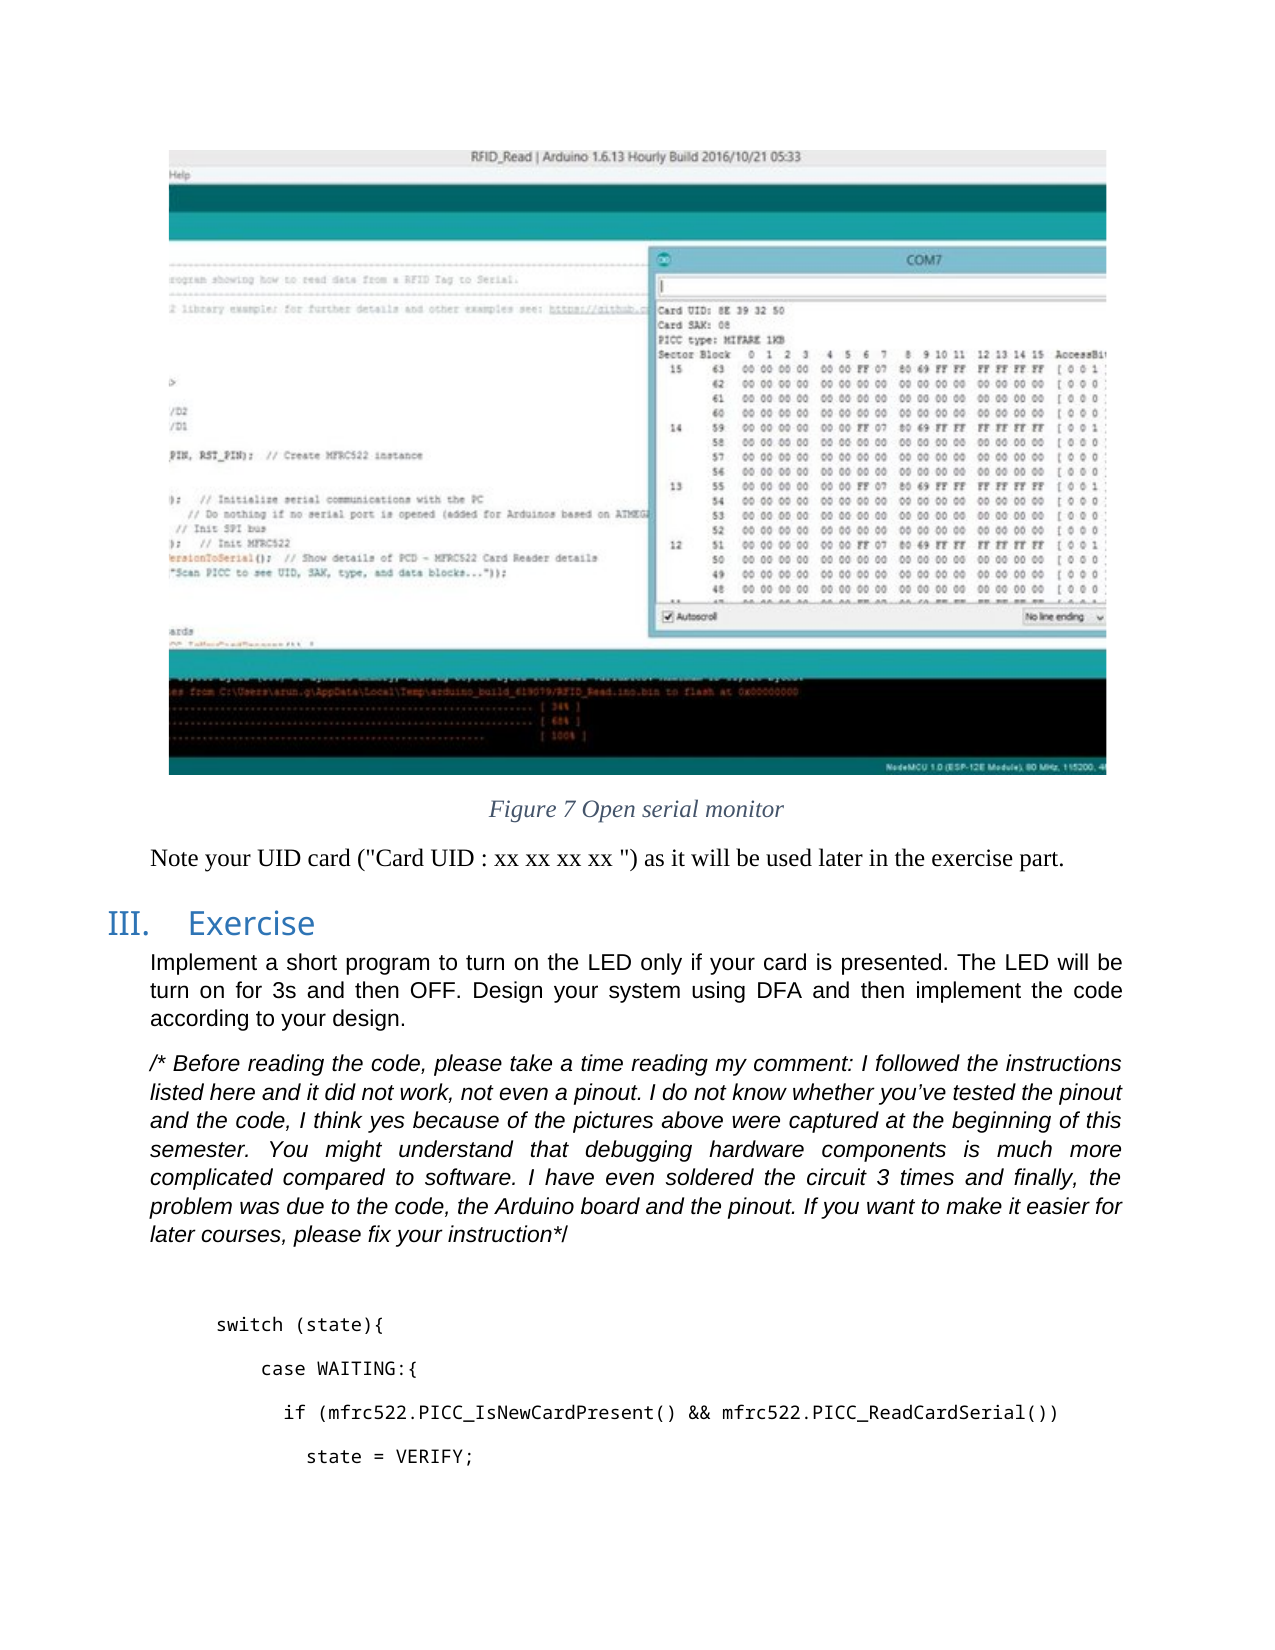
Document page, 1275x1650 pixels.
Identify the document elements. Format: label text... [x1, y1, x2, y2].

text Implement a short program to turn on the LED only if your card is presented. The LED will be turn on for 3s and then OFF. Design your system using DFA and then implement the code according to your design. [150, 948, 1125, 1032]
text state = VERIFY; [150, 1444, 1125, 1469]
text Figure 7 Open serial monitor [150, 794, 1125, 823]
subtitle Exercise [150, 899, 1125, 945]
text /* Before reading the code, please take a time reading my comment: I followed the instructions listed here and it did not work, not even a pinout. I do not know whether you’ve tested the pinout and the code, I think yes because of the pictures above were captured at the beginning of this semester. You might understand that debugging hardware components is much more complicated compared to software. I have even soldered the circuit 3 times and finally, the problem was due to the code, the Arduino board and the pinout. If you want to make it easier for later courses, please fix your instruction*/ [150, 1050, 1125, 1247]
text Note your UID card ("Card UID : xx xx xx xx ") as it will be used later in the exercise part. [150, 843, 1125, 872]
text case WAITING:{ [150, 1355, 1125, 1381]
text if (mfrc522.PICC_IsNewCardPresent() && mfrc522.PICC_ReadCardSerial()) [150, 1399, 1125, 1425]
text switch (state){ [150, 1311, 1125, 1337]
picture [168, 150, 1107, 775]
